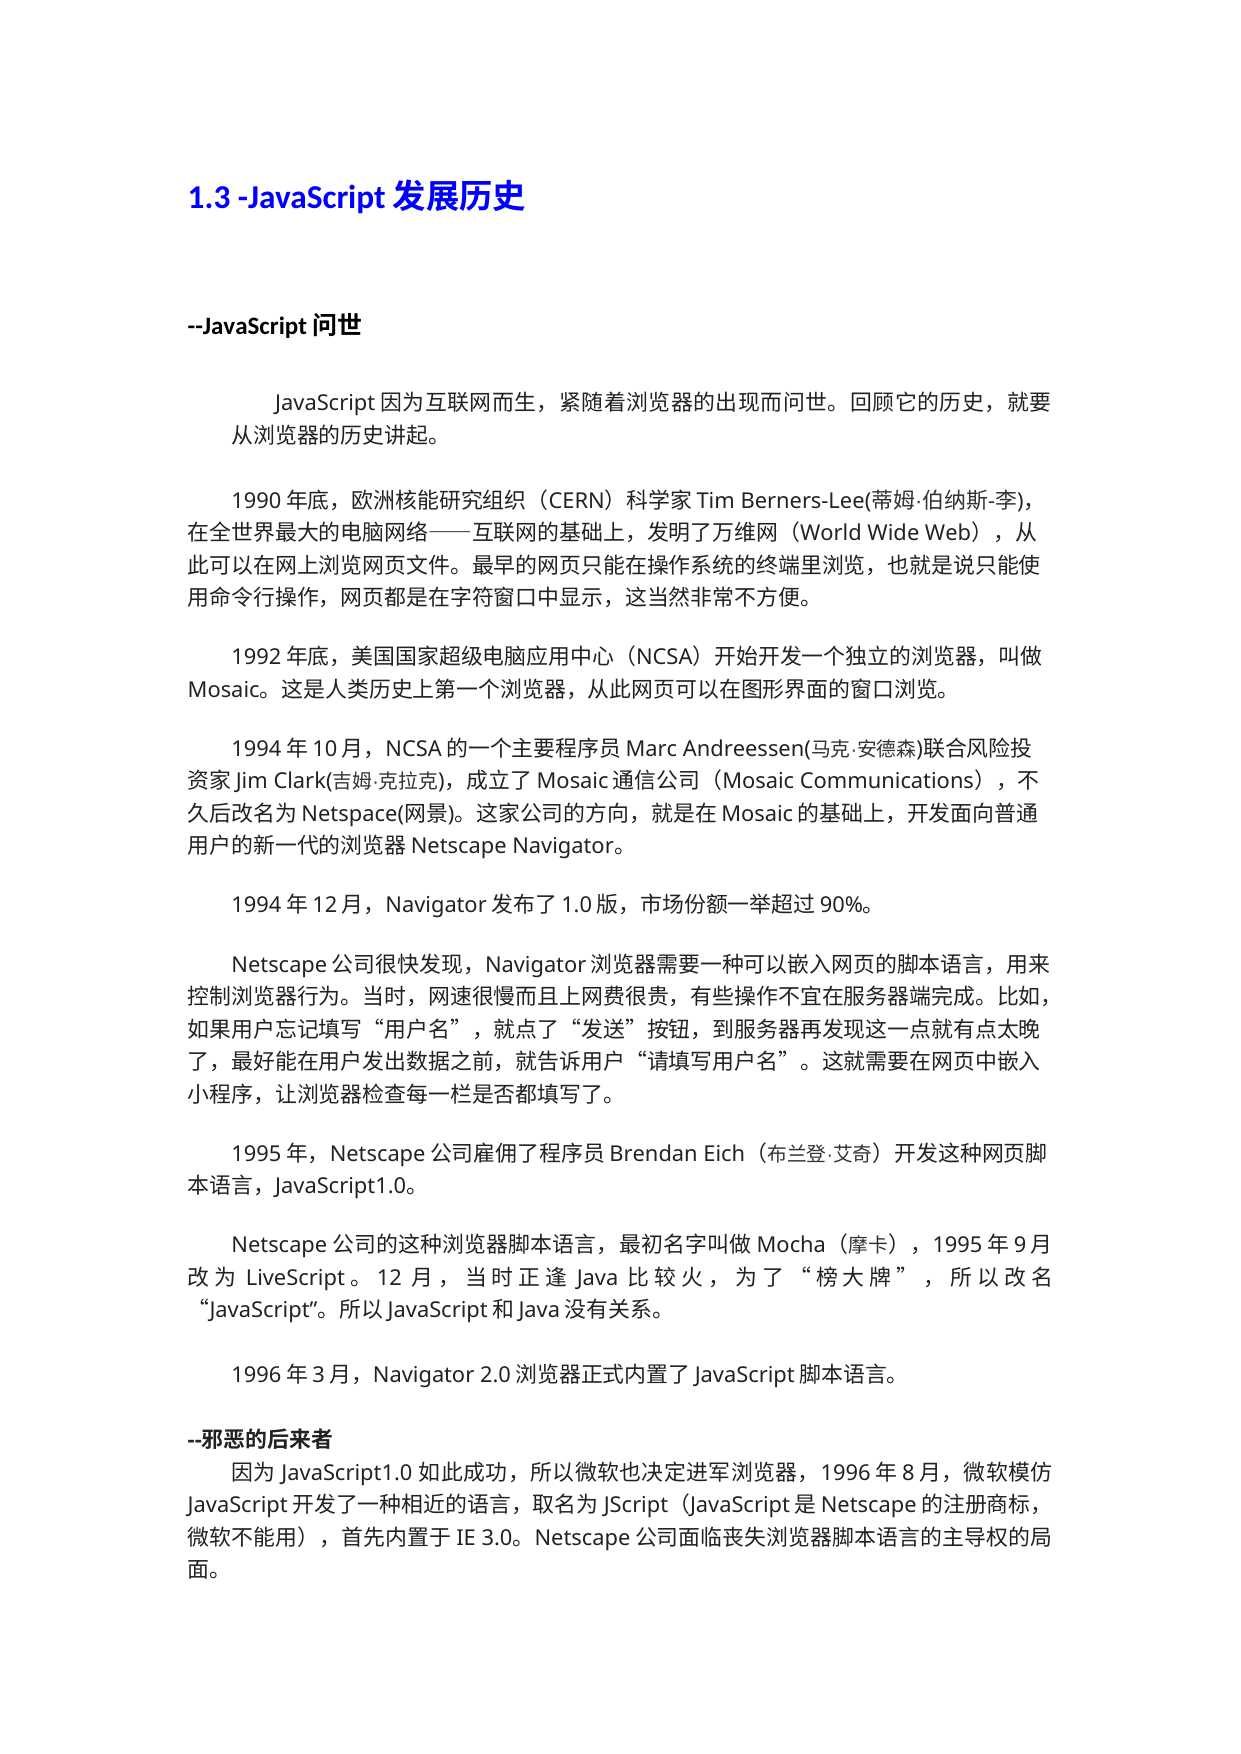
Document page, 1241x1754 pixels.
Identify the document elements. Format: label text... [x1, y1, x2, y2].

text 1990年底，欧洲核能研究组织（CERN）科学家Tim Berners-Lee(蒂姆·伯纳斯-李)，在全世界最大的电脑网络——互联网的基础上，发明了万维网（World Wide Web），从此可以在网上浏览网页文件。最早的网页只能在操作系统的终端里浏览，也就是说只能使用命令行操作，网页都是在字符窗口中显示，这当然非常不方便。 [187, 482, 1053, 612]
text 因为 JavaScript1.0 如此成功，所以微软也决定进军浏览器，1996年8月，微软模仿JavaScript开发了一种相近的语言，取名为JScript（JavaScript是Netscape的注册商标，微软不能用），首先内置于IE 3.0。Netscape公司面临丧失浏览器脚本语言的主导权的局面。 [187, 1454, 1053, 1584]
text 1994年10月，NCSA的一个主要程序员Marc Andreessen(马克·安德森)联合风险投资家Jim Clark(吉姆·克拉克)，成立了Mosaic通信公司（Mosaic Communications），不久后改名为Netspace(网景)。这家公司的方向，就是在Mosaic的基础上，开发面向普通用户的新一代的浏览器Netscape Navigator。 [187, 731, 1053, 861]
text 1995年，Netscape公司雇佣了程序员Brendan Eich（布兰登·艾奇）开发这种网页脚本语言，JavaScript1.0。 [187, 1135, 1053, 1200]
text Netscape公司的这种浏览器脚本语言，最初名字叫做Mocha（摩卡），1995年9月改为LiveScript。12月，当时正逢Java比较火，为了“榜大牌”，所以改名“JavaScript”。所以JavaScript和Java没有关系。 [187, 1227, 1053, 1324]
text --JavaScript问世 [187, 291, 1053, 356]
subtitle 1.3 -JavaScript发展历史 [187, 162, 1053, 227]
text 1992年底，美国国家超级电脑应用中心（NCSA）开始开发一个独立的浏览器，叫做Mosaic。这是人类历史上第一个浏览器，从此网页可以在图形界面的窗口浏览。 [187, 639, 1053, 704]
text 1996年3月，Navigator 2.0浏览器正式内置了JavaScript脚本语言。 [187, 1357, 1053, 1389]
text --邪恶的后来者 [187, 1422, 1053, 1454]
text Netscape公司很快发现，Navigator浏览器需要一种可以嵌入网页的脚本语言，用来控制浏览器行为。当时，网速很慢而且上网费很贵，有些操作不宜在服务器端完成。比如，如果用户忘记填写“用户名”，就点了“发送”按钮，到服务器再发现这一点就有点太晚了，最好能在用户发出数据之前，就告诉用户“请填写用户名”。这就需要在网页中嵌入小程序，让浏览器检查每一栏是否都填写了。 [187, 946, 1053, 1109]
text JavaScript因为互联网而生，紧随着浏览器的出现而问世。回顾它的历史，就要从浏览器的历史讲起。 [231, 385, 1053, 450]
text 1994年12月，Navigator发布了1.0版，市场份额一举超过90%。 [187, 887, 1053, 920]
